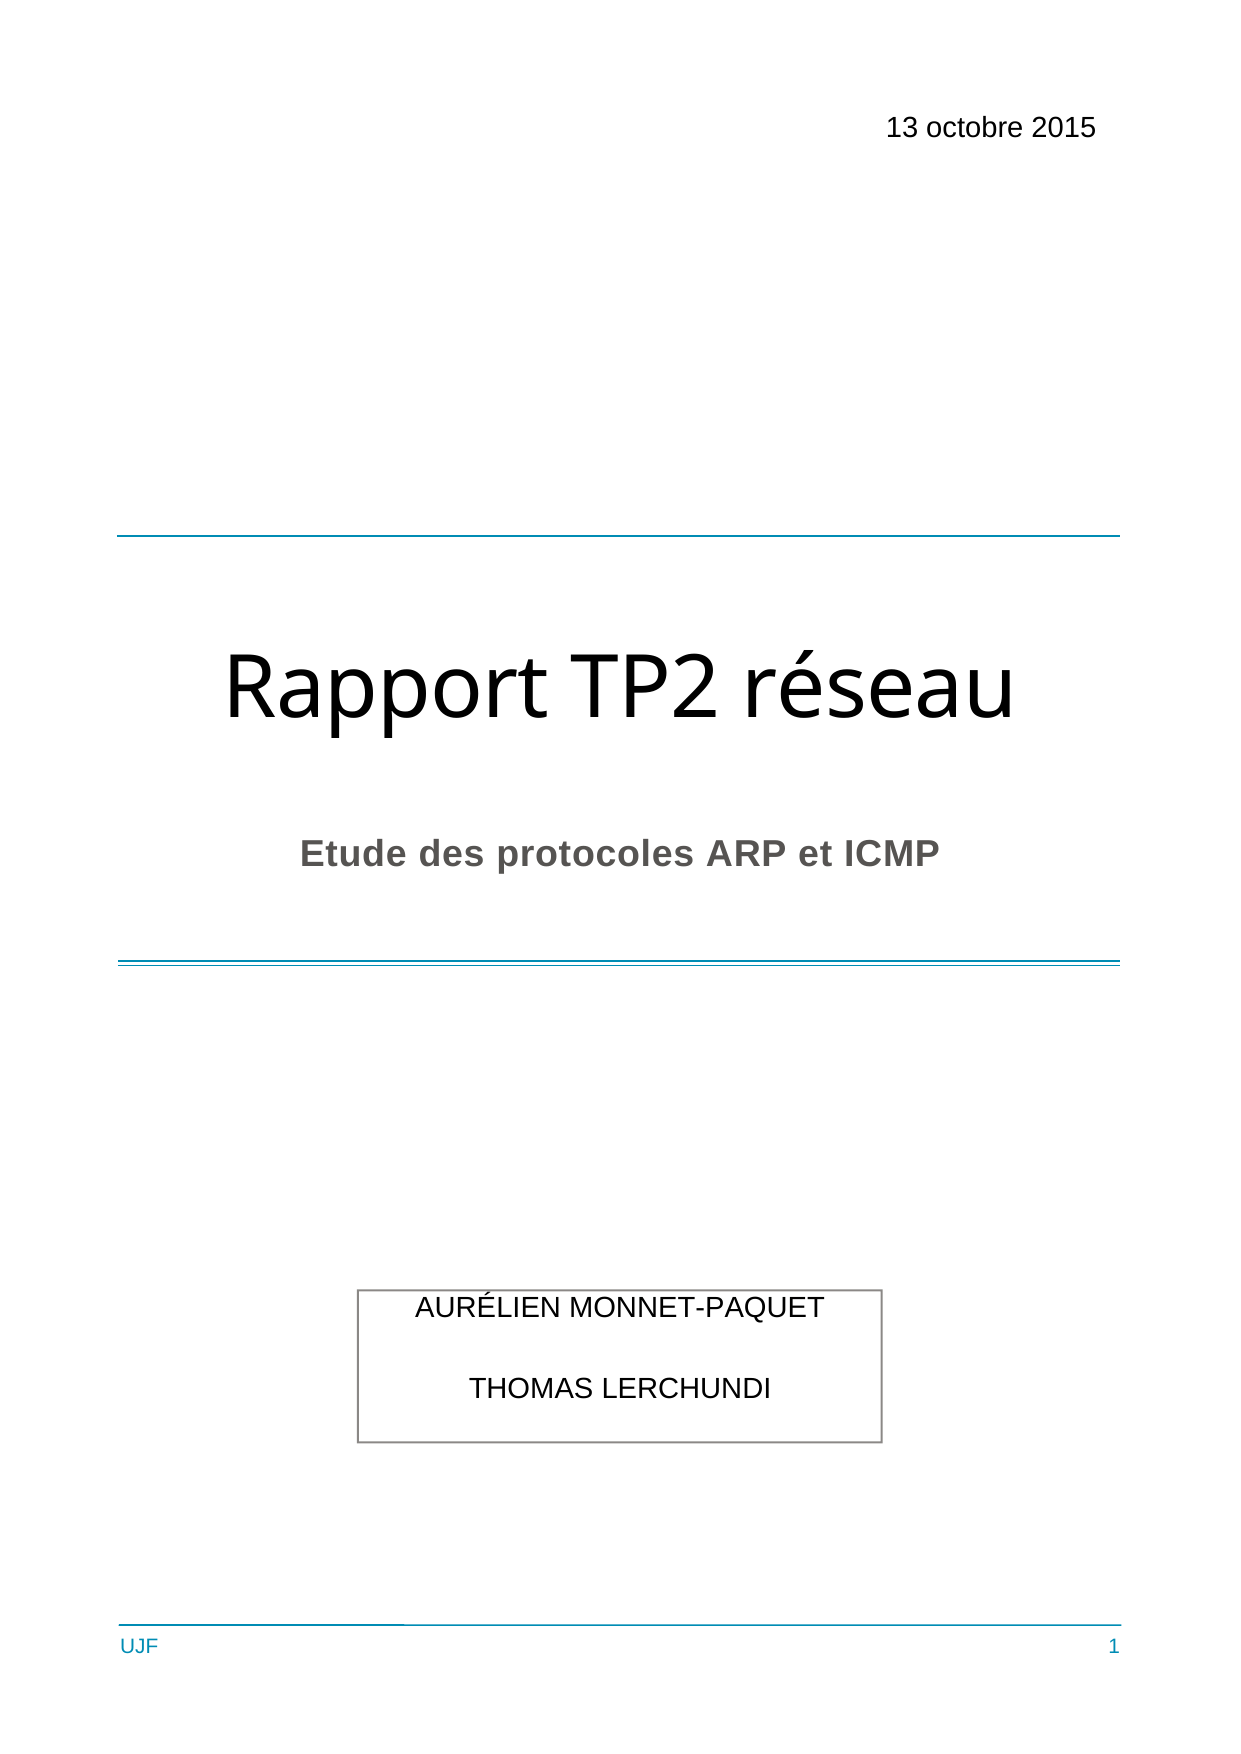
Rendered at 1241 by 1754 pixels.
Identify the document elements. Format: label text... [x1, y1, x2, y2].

text Rapport TP2 réseau [120, 642, 1120, 737]
text Etude des protocoles ARP et ICMP [120, 831, 1120, 874]
